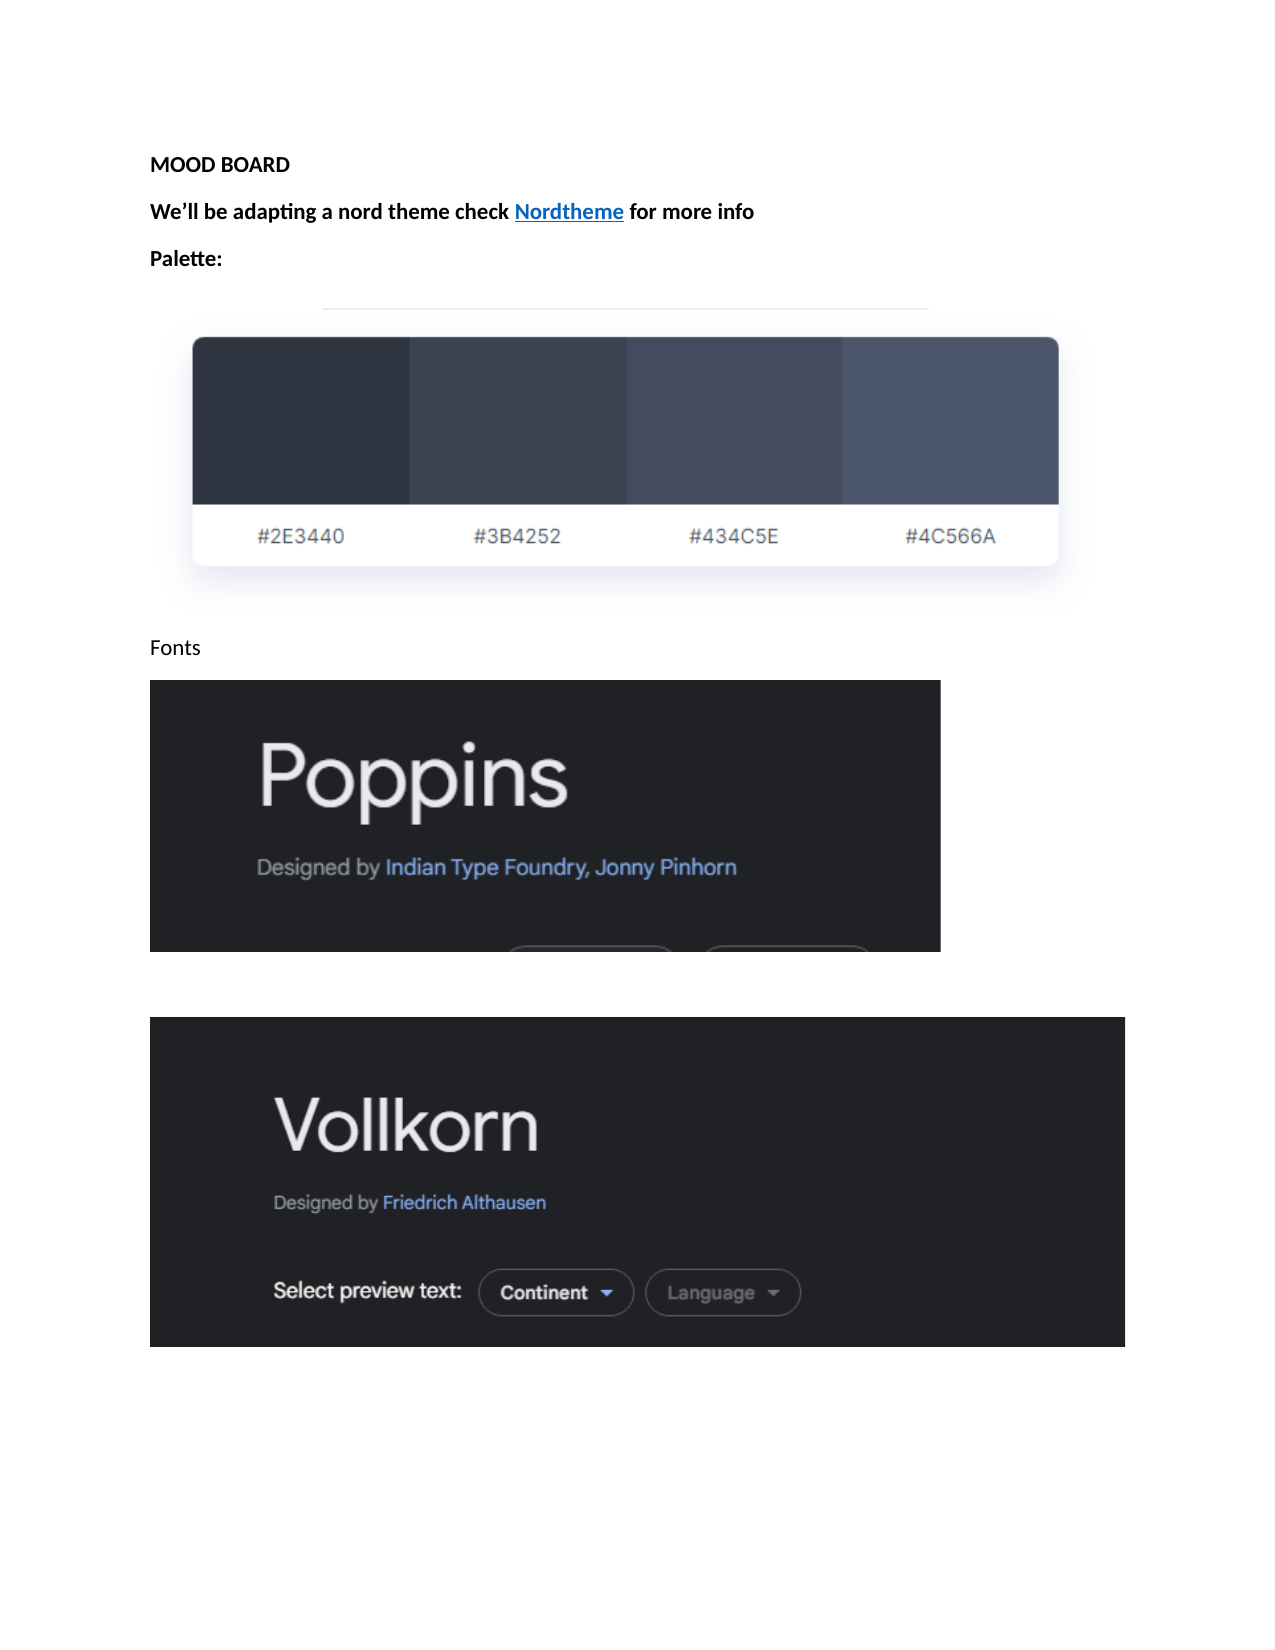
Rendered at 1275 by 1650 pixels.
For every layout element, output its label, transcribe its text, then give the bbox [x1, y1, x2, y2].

text MOOD BOARD [150, 150, 1125, 178]
picture [150, 1017, 1125, 1347]
picture [150, 290, 1125, 615]
picture [150, 680, 941, 952]
text We’ll be adapting a nord theme check Nordtheme for more info [150, 197, 1125, 225]
text Fonts [150, 633, 1125, 661]
text Palette: [150, 244, 1125, 272]
